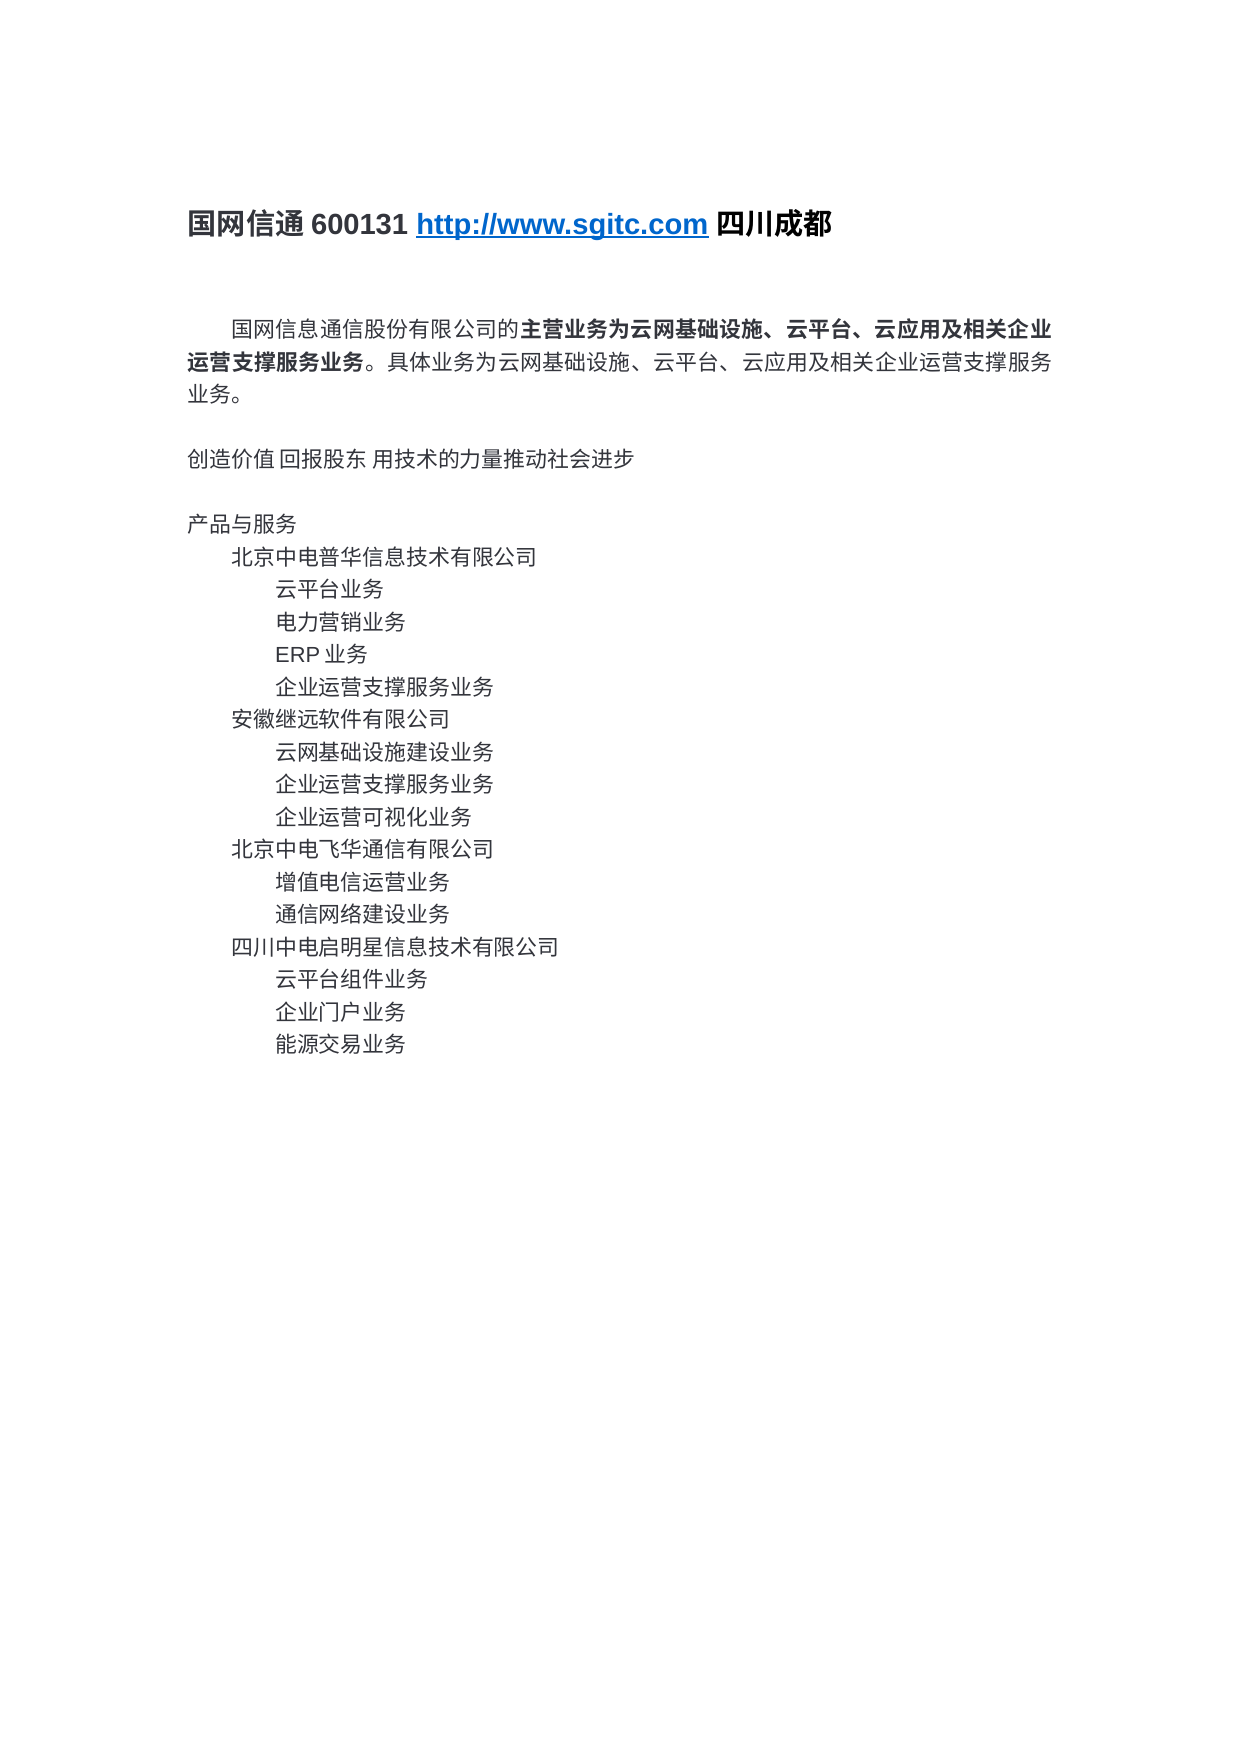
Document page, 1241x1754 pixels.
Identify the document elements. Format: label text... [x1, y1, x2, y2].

text 云平台组件业务 [187, 962, 1053, 994]
text 国网信息通信股份有限公司的主营业务为云网基础设施、云平台、云应用及相关企业运营支撑服务业务。具体业务为云网基础设施、云平台、云应用及相关企业运营支撑服务业务。 [187, 312, 1053, 409]
text 北京中电飞华通信有限公司 [187, 832, 1053, 864]
text 产品与服务 [187, 507, 1053, 539]
text 增值电信运营业务 [187, 864, 1053, 897]
text 创造价值 回报股东 用技术的力量推动社会进步 [187, 442, 1053, 474]
text 云网基础设施建设业务 [187, 734, 1053, 767]
text 电力营销业务 [187, 604, 1053, 637]
text 北京中电普华信息技术有限公司 [187, 539, 1053, 572]
text 企业运营支撑服务业务 [187, 669, 1053, 702]
text ERP业务 [187, 637, 1053, 669]
text 云平台业务 [187, 572, 1053, 604]
text 安徽继远软件有限公司 [187, 702, 1053, 734]
text 企业运营可视化业务 [187, 799, 1053, 832]
text 四川中电启明星信息技术有限公司 [187, 929, 1053, 962]
subtitle 国网信通 600131 http://www.sgitc.com 四川成都 [187, 189, 1053, 254]
text 企业门户业务 [187, 994, 1053, 1027]
text 能源交易业务 [187, 1027, 1053, 1059]
text 企业运营支撑服务业务 [187, 767, 1053, 799]
text 通信网络建设业务 [187, 897, 1053, 929]
